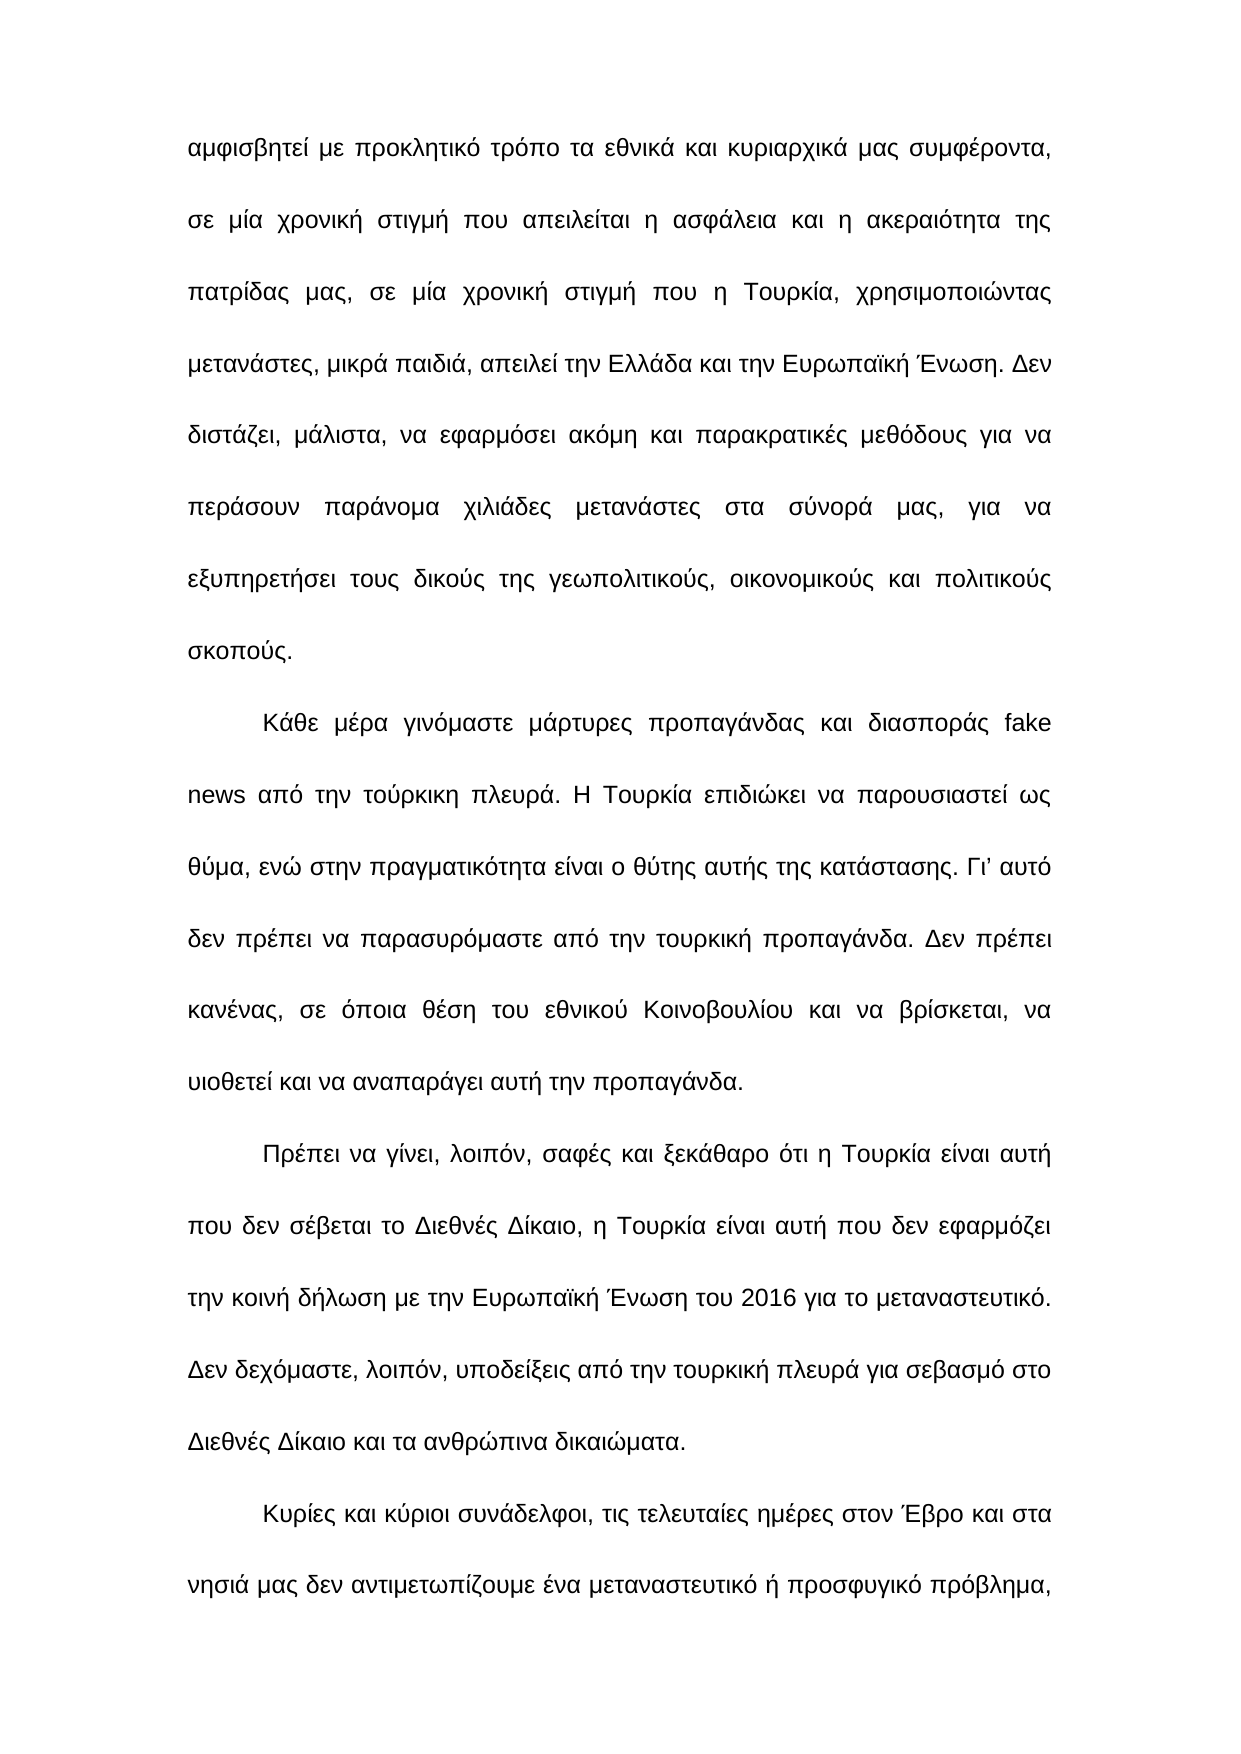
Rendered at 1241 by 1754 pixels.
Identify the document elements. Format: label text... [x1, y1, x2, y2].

text Πρέπει να γίνει, λοιπόν, σαφές και ξεκάθαρο ότι η Τουρκία είναι αυτή που δεν σέβεται το Διεθνές Δίκαιο, η Τουρκία είναι αυτή που δεν εφαρμόζει την κοινή δήλωση με την Ευρωπαϊκή Ένωση του 2016 για το μεταναστευτικό. Δεν δεχόμαστε, λοιπόν, υποδείξεις από την τουρκική πλευρά για σεβασμό στο Διεθνές Δίκαιο και τα ανθρώπινα δικαιώματα. [187, 1139, 1053, 1455]
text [187, 133, 1053, 665]
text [187, 1498, 1053, 1599]
text Κάθε μέρα γινόμαστε μάρτυρες προπαγάνδας και διασποράς fake news από την τούρκικη πλευρά. Η Τουρκία επιδιώκει να παρουσιαστεί ως θύμα, ενώ στην πραγματικότητα είναι ο θύτης αυτής της κατάστασης. Γι’ αυτό δεν πρέπει να παρασυρόμαστε από την τουρκική προπαγάνδα. Δεν πρέπει κανένας, σε όποια θέση του εθνικού Κοινοβουλίου και να βρίσκεται, να υιοθετεί και να αναπαράγει αυτή την προπαγάνδα. [187, 708, 1053, 1096]
